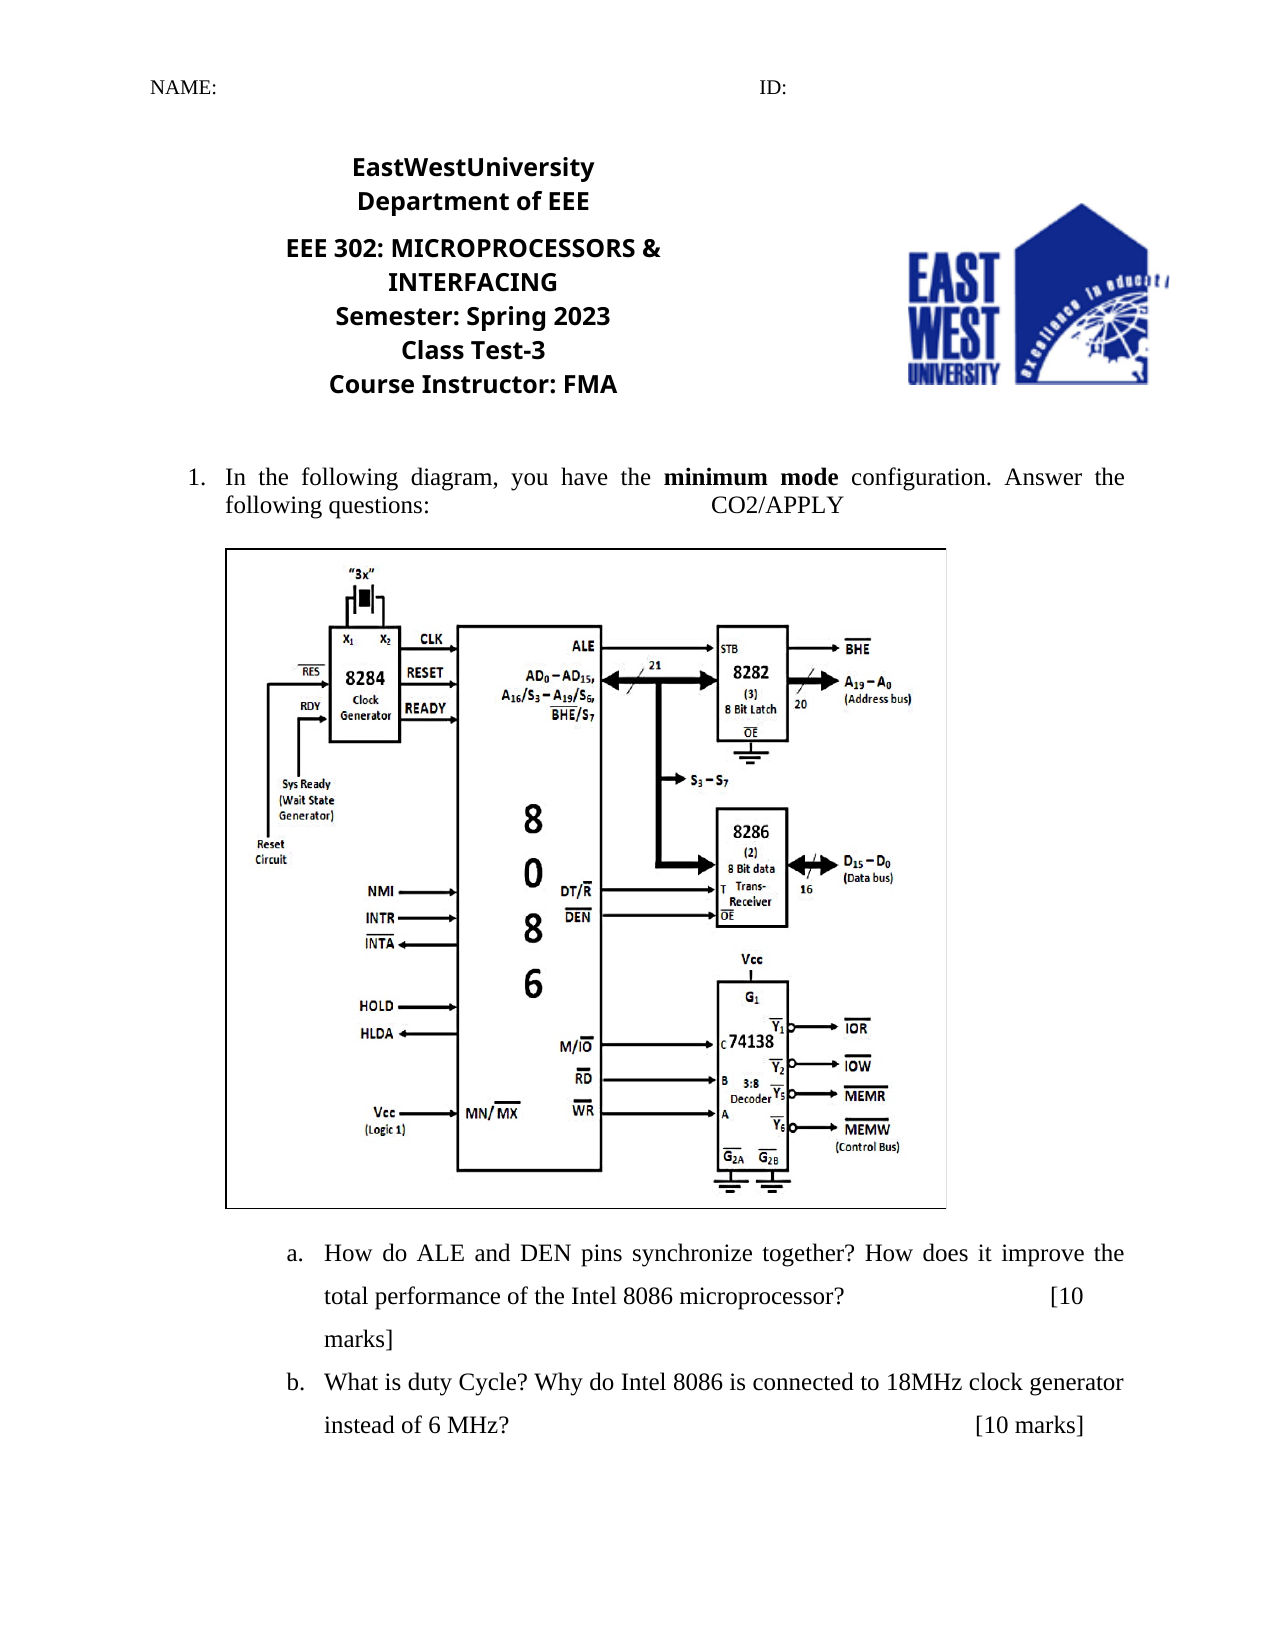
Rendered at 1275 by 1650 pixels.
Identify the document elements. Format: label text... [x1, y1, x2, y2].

table_header [752, 150, 1275, 438]
picture [225, 548, 947, 1209]
list What is duty Cycle? Why do Intel 8086 is connected to 18MHz clock generator instead of 6 MHz? [10 marks] [286, 1367, 1125, 1439]
list In the following diagram, you have the minimum mode configuration. Answer the following questions: CO2/APPLY [187, 462, 1125, 519]
table_header Department of 302: MICROPROCESSORS & INTERFACING Semester: Spring 2023 Class Test-3 Course Instructor: FMA [195, 150, 752, 438]
list How do ALE and DEN pins synchronize together? How does it improve the total performance of the Intel 8086 microprocessor? [10 marks] [286, 1238, 1125, 1353]
picture [908, 203, 1170, 385]
